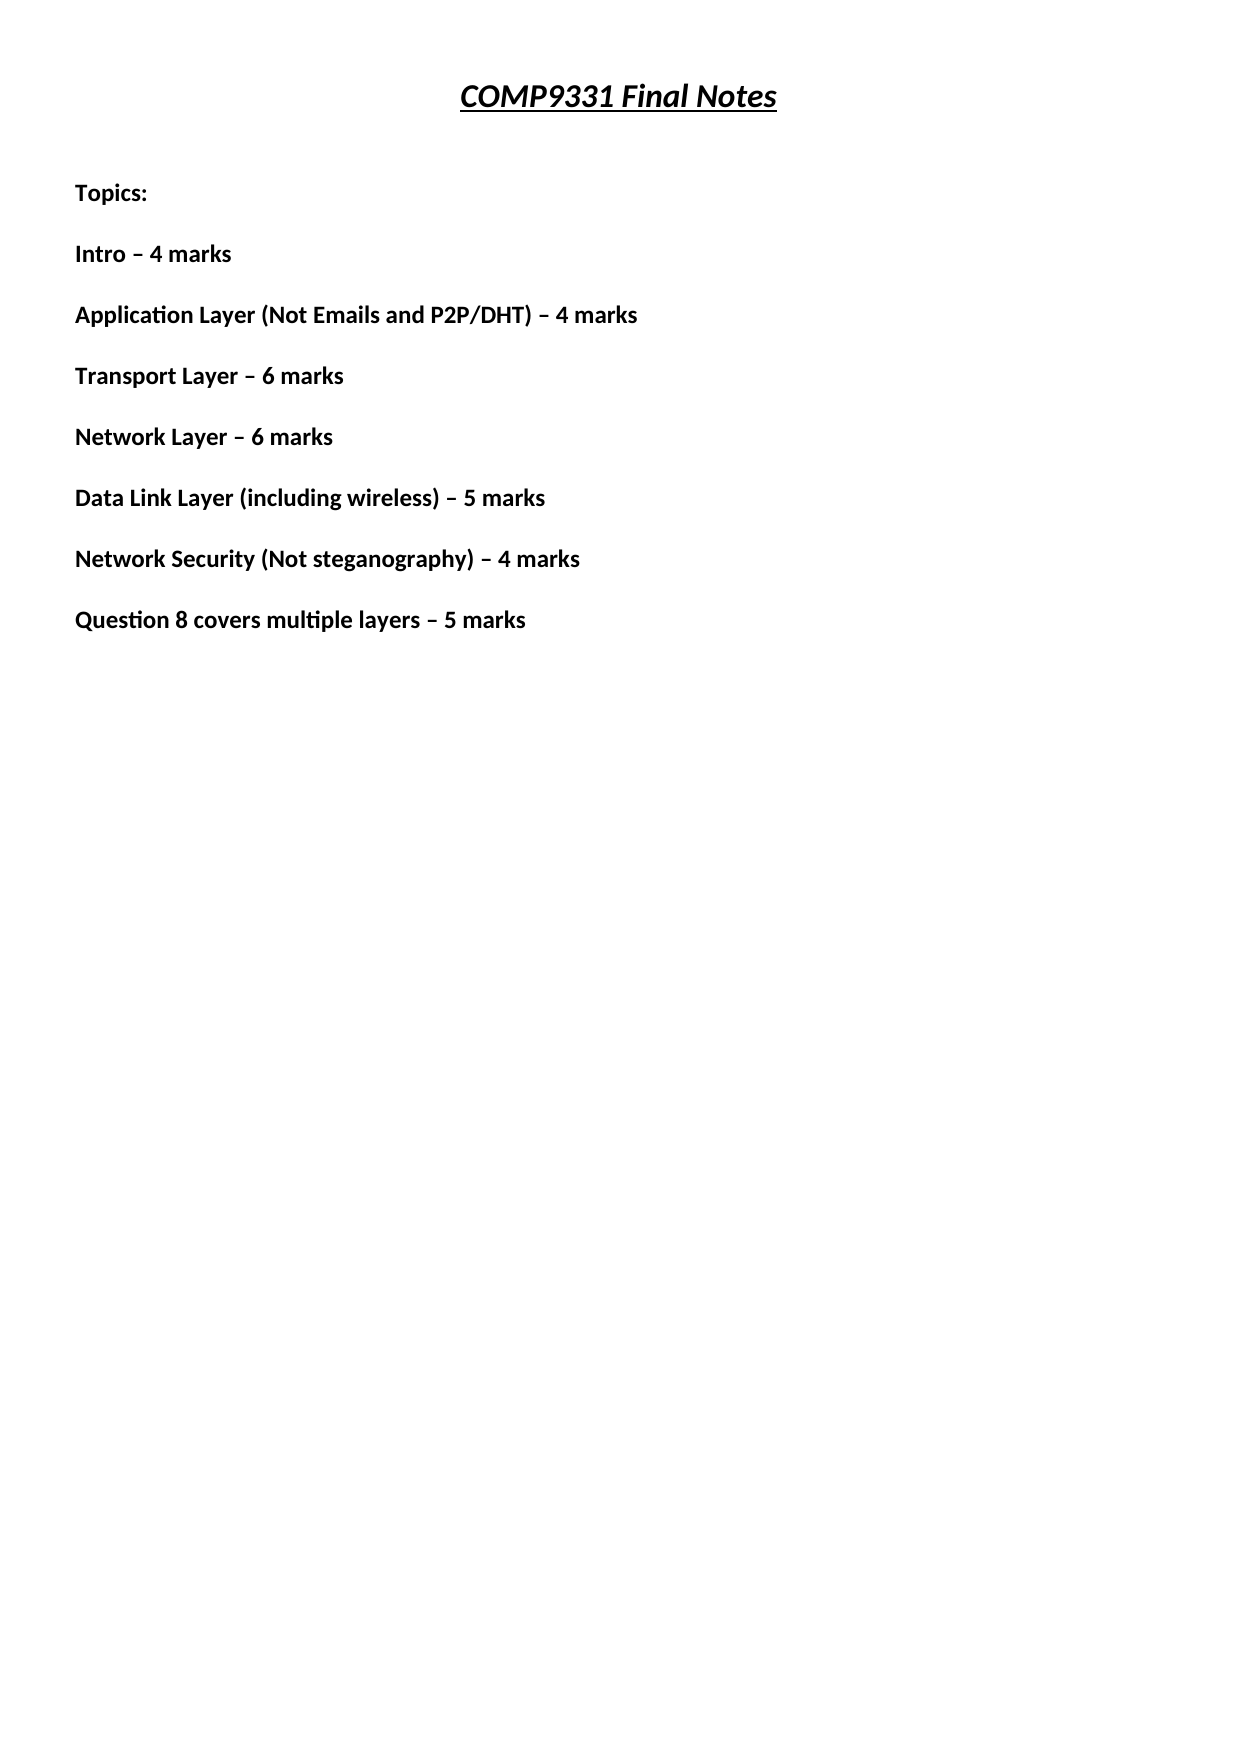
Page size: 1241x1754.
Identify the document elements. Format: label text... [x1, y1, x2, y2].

text Network Security (Not steganography) – 4 marks [75, 543, 1165, 573]
text Data Link Layer (including wireless) – 5 marks [75, 482, 1165, 512]
text Transport Layer – 6 marks [75, 360, 1165, 390]
text Intro – 4 marks [75, 238, 1165, 268]
text Topics: [75, 177, 1165, 207]
text COMP9331 Final Notes [75, 75, 1165, 116]
text Network Layer – 6 marks [75, 421, 1165, 451]
text Question 8 covers multiple layers – 5 marks [75, 604, 1165, 634]
text Application Layer (Not Emails and P2P/DHT) – 4 marks [75, 299, 1165, 329]
